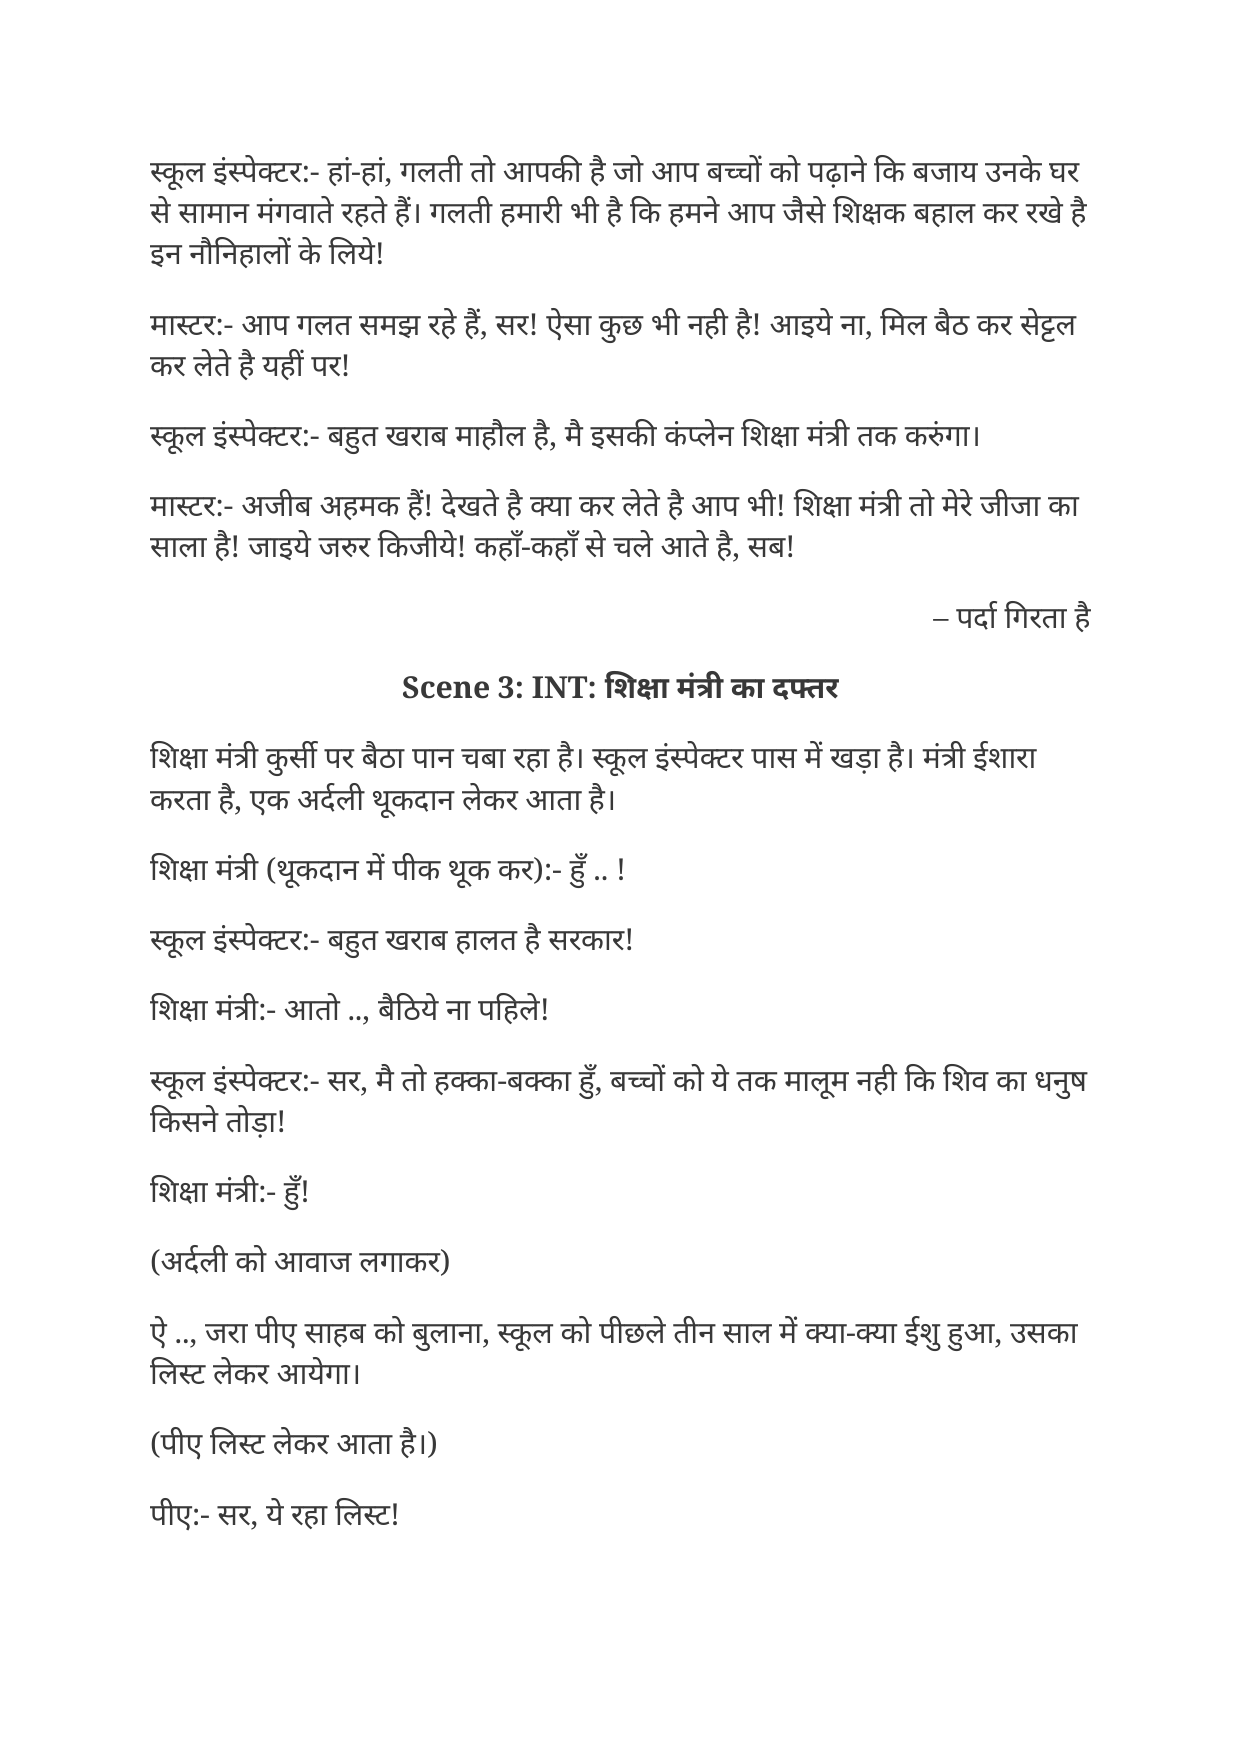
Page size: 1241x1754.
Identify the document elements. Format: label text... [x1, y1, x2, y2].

text (पीए लिस्ट लेकर आता है।) [150, 1422, 1090, 1463]
text (अर्दली को आवाज लगाकर) [150, 1241, 1090, 1282]
text स्कूल इंस्पेक्टर:- बहुत खराब माहौल है, मै इसकी कंप्लेन शिक्षा मंत्री तक करुंगा। [150, 414, 1090, 455]
text शिक्षा मंत्री (थूकदान में पीक थूक कर):- हुँ .. ! [150, 848, 1090, 889]
text शिक्षा मंत्री:- आतो .., बैठिये ना पहिले! [150, 988, 1090, 1030]
text स्कूल इंस्पेक्टर:- सर, मै तो हक्का-बक्का हुँ, बच्चों को ये तक मालूम नही कि शिव का धनुष किसने तोड़ा! [150, 1059, 1090, 1141]
text शिक्षा मंत्री:- हुँ! [150, 1170, 1090, 1211]
text स्कूल इंस्पेक्टर:- बहुत खराब हालत है सरकार! [150, 918, 1090, 959]
text पीए:- सर, ये रहा लिस्ट! [150, 1493, 1090, 1534]
text शिक्षा मंत्री कुर्सी पर बैठा पान चबा रहा है। स्कूल इंस्पेक्टर पास में खड़ा है। मंत्री ईशारा करता है, एक अर्दली थूकदान लेकर आता है। [150, 736, 1090, 819]
text Scene 3: INT: शिक्षा मंत्री का दफ्तर [150, 666, 1090, 707]
text – पर्दा गिरता है [150, 596, 1090, 637]
text मास्टर:- आप गलत समझ रहे हैं, सर! ऐसा कुछ भी नही है! आइये ना, मिल बैठ कर सेट्टल कर लेते है यहीं पर! [150, 303, 1090, 385]
text स्कूल इंस्पेक्टर:- हां-हां, गलती तो आपकी है जो आप बच्चों को पढ़ाने कि बजाय उनके घर से सामान मंगवाते रहते हैं। गलती हमारी भी है कि हमने आप जैसे शिक्षक बहाल कर रखे है इन नौनिहालों के लिये! [150, 150, 1090, 273]
text ऐ .., जरा पीए साहब को बुलाना, स्कूल को पीछले तीन साल में क्या-क्या ईशु हुआ, उसका लिस्ट लेकर आयेगा। [150, 1311, 1090, 1393]
text मास्टर:- अजीब अहमक हैं! देखते है क्या कर लेते है आप भी! शिक्षा मंत्री तो मेरे जीजा का साला है! जाइये जरुर किजीये! कहाँ-कहाँ से चले आते है, सब! [150, 484, 1090, 567]
